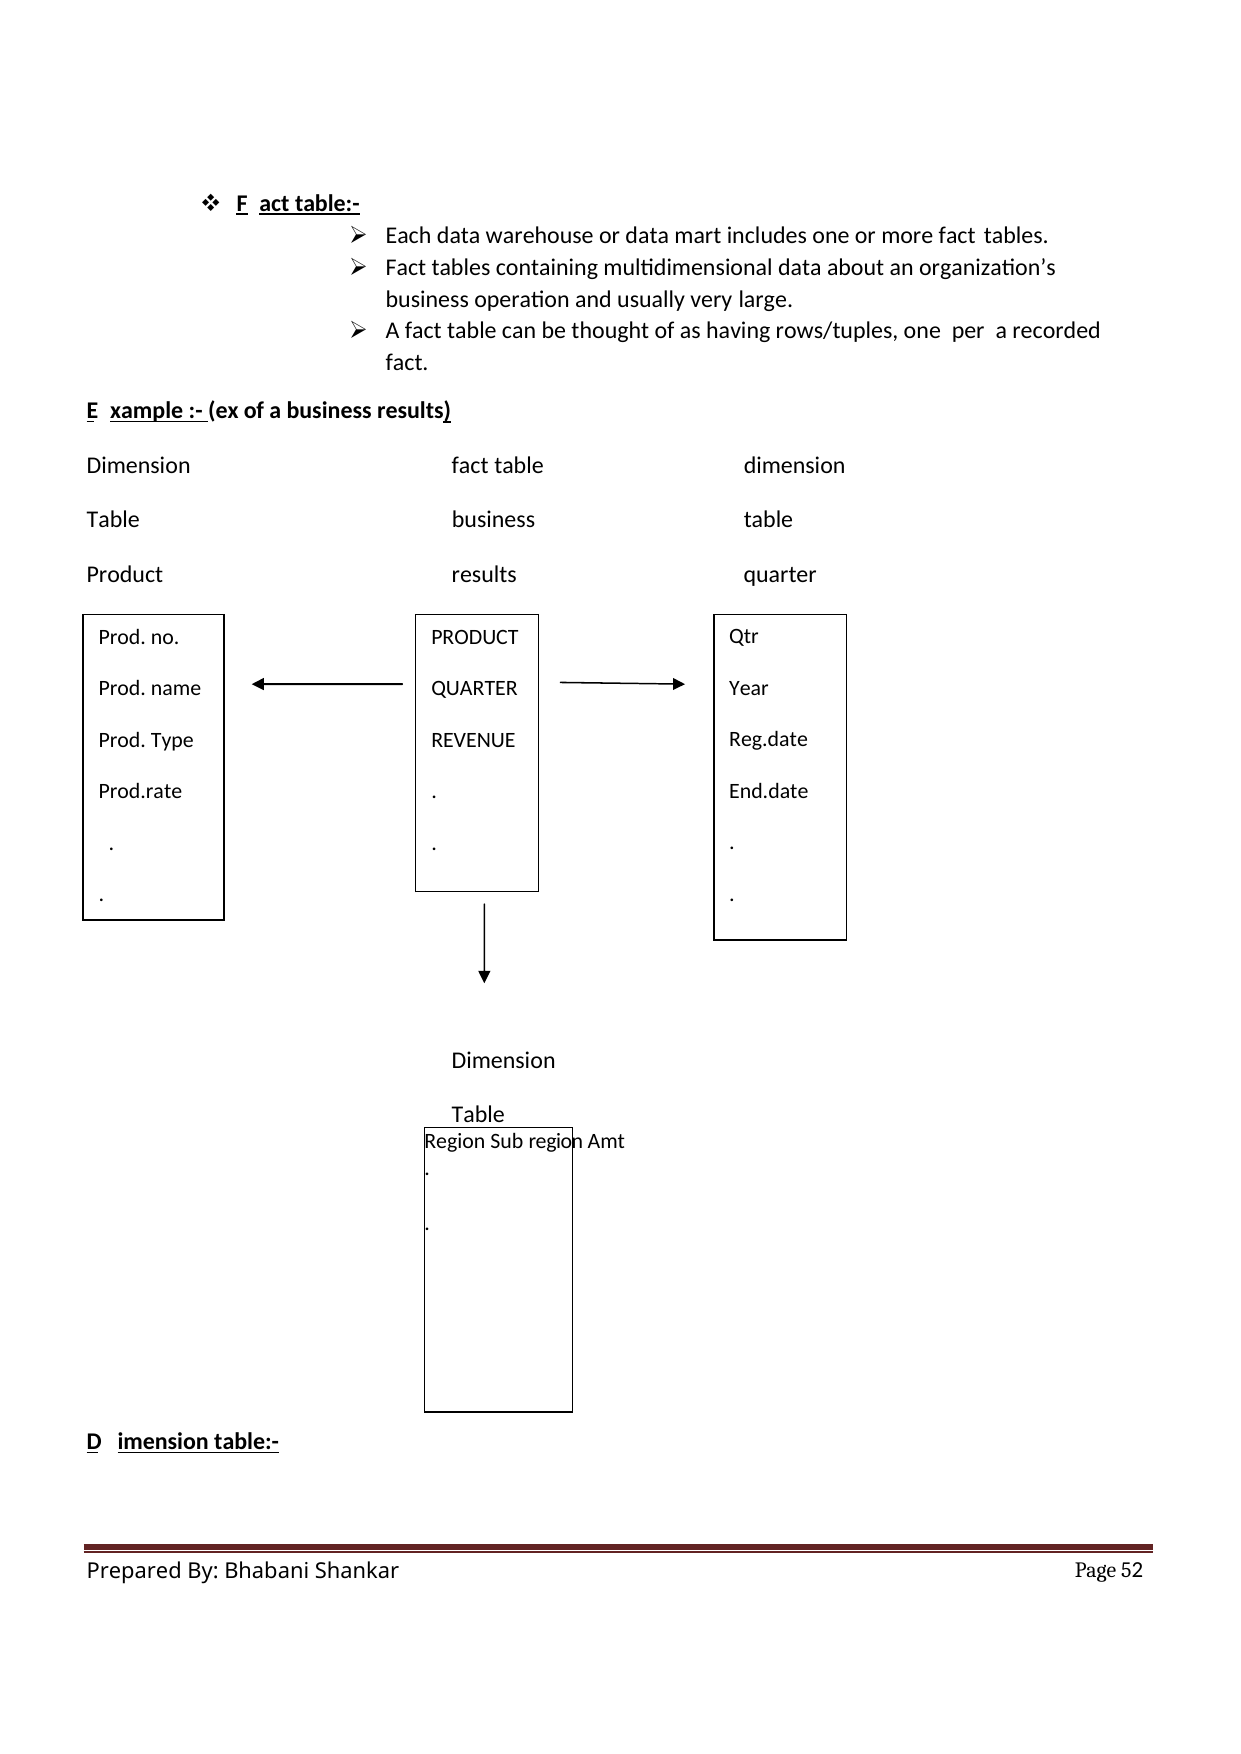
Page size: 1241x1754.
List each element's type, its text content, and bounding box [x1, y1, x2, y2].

subtitle F act table:- [200, 188, 1219, 217]
list A fact table can be thought of as having rows/tuples, one per a recorded fact. [349, 316, 1150, 376]
subtitle D imension table:- [86, 1426, 1219, 1456]
subtitle E xample :- (ex of a business results) [86, 396, 1219, 425]
text Dimension Table [451, 1045, 557, 1129]
text Table business table [86, 504, 1219, 533]
text Product results quarter [86, 559, 1219, 588]
text Dimension fact table dimension [86, 450, 1219, 479]
list Each data warehouse or data mart includes one or more fact tables. [349, 220, 1219, 249]
list Fact tables containing multidimensional data about an organization’s business operation and usually very large. [349, 252, 1150, 313]
